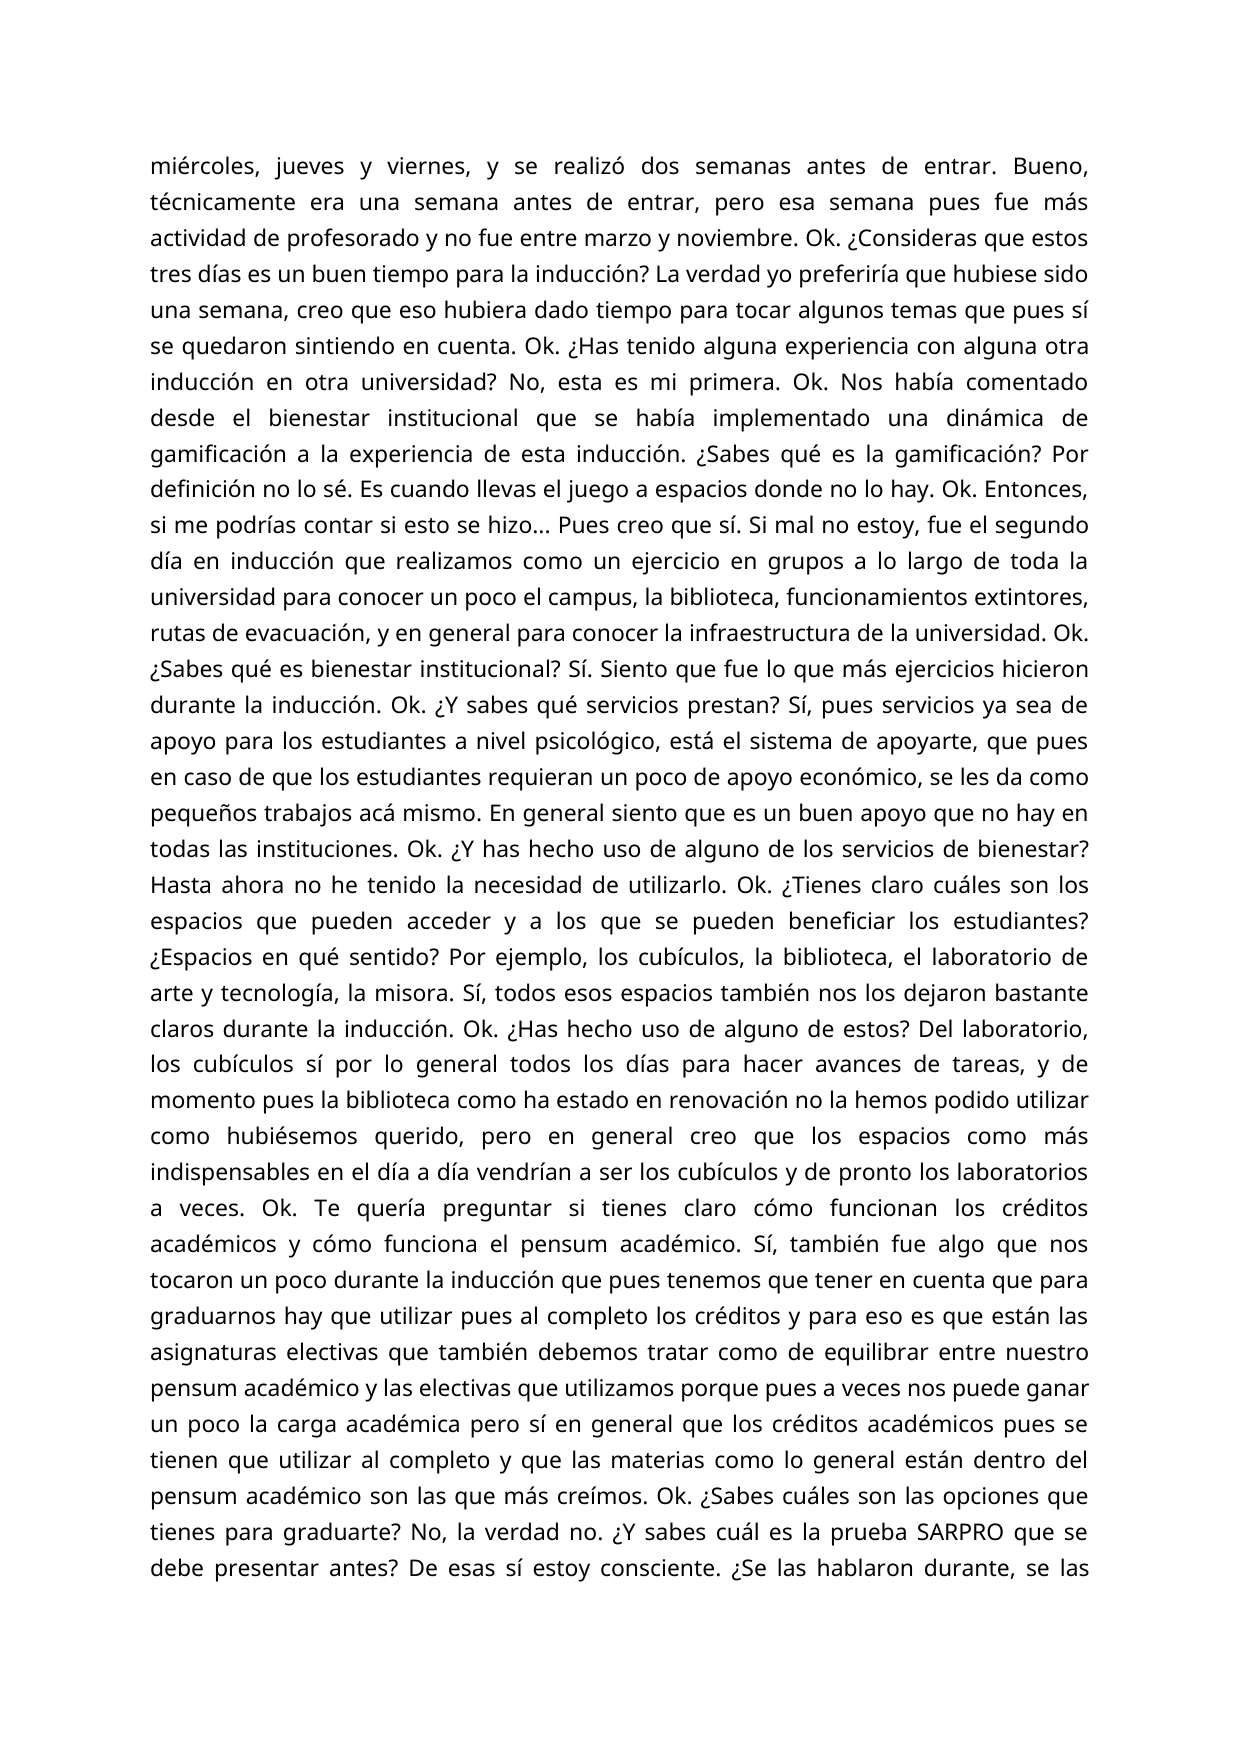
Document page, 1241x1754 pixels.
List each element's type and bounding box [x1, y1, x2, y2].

text [150, 150, 1090, 1583]
